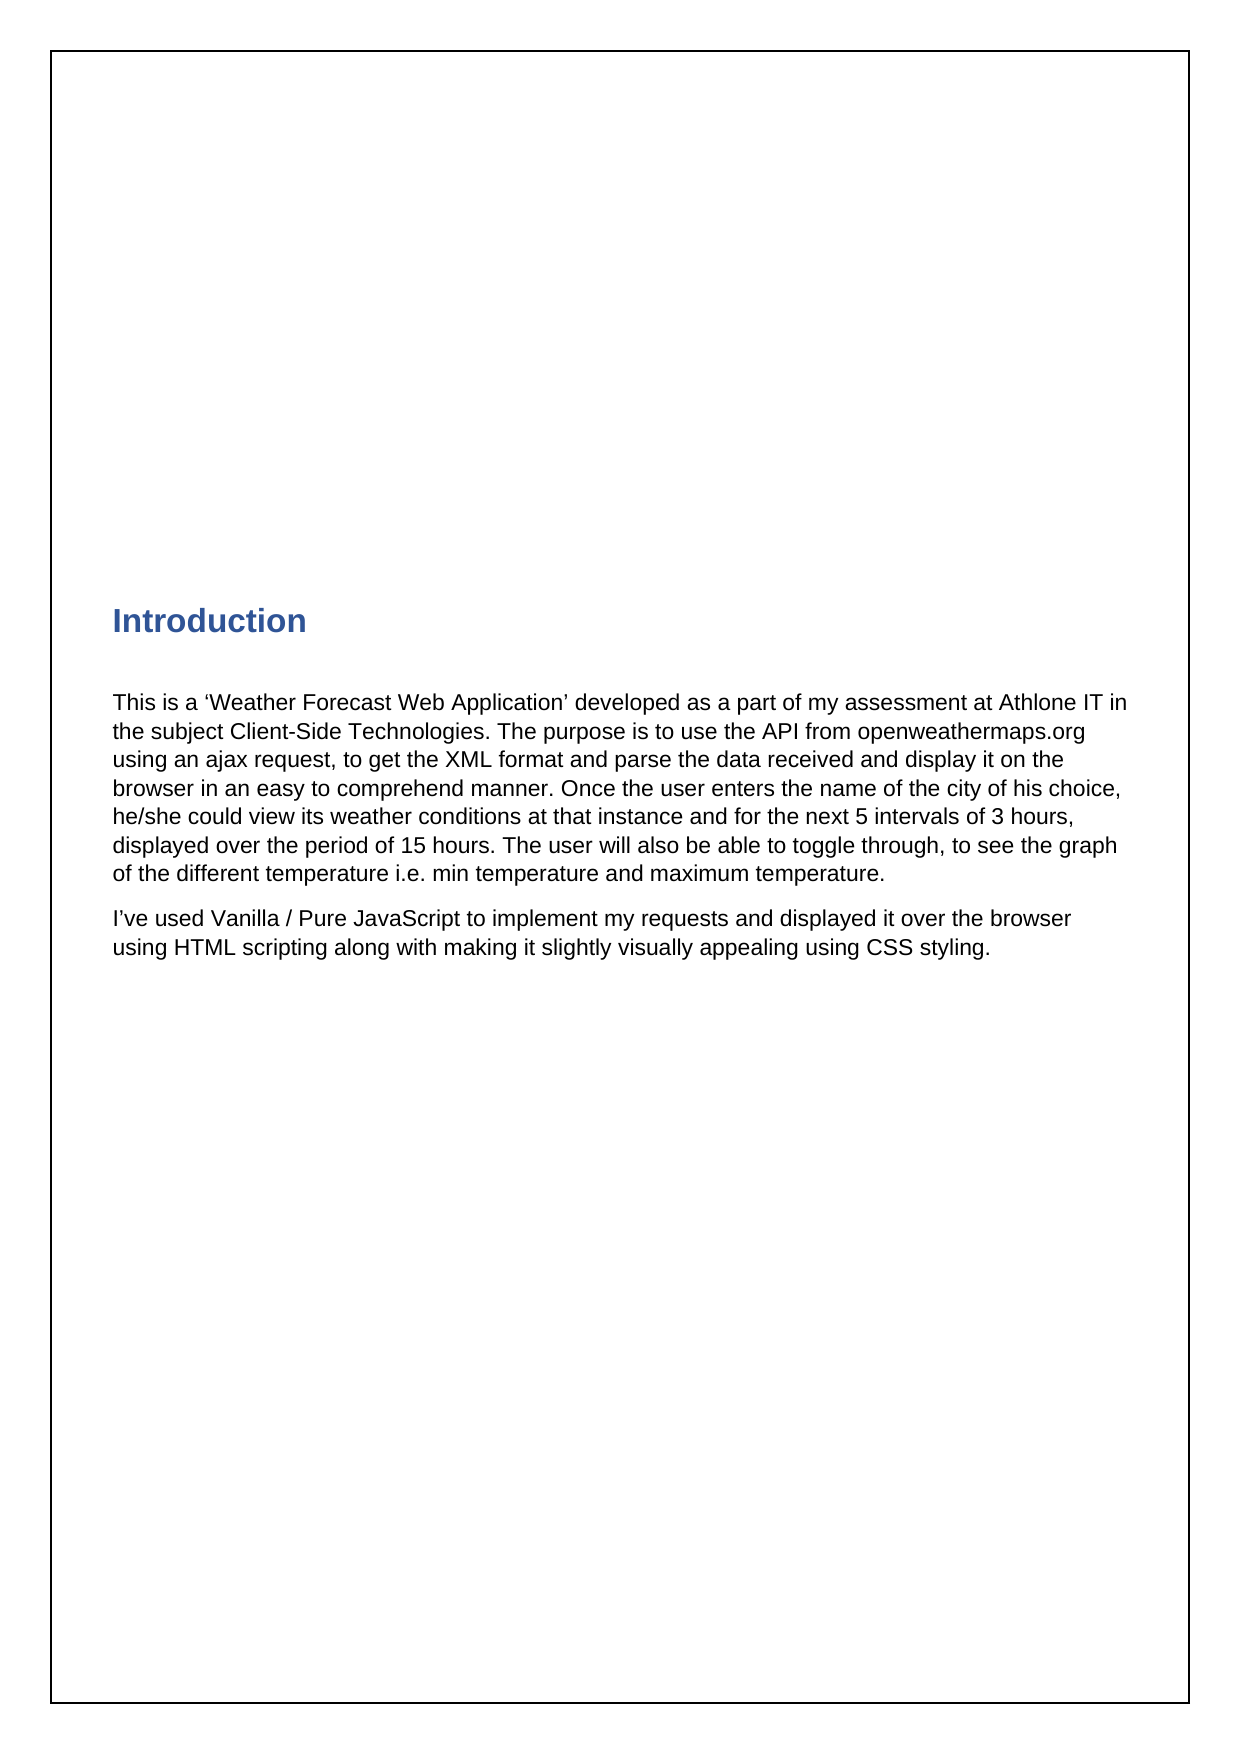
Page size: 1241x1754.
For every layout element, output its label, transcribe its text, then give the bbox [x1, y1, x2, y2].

text I’ve used Vanilla / Pure JavaScript to implement my requests and displayed it over the browser using HTML scripting along with making it slightly visually appealing using CSS styling. [112, 905, 1128, 960]
subtitle Introduction [112, 601, 1128, 639]
text This is a ‘Weather Forecast Web Application’ developed as a part of my assessment at Athlone IT in the subject Client-Side Technologies. The purpose is to use the API from openweathermaps.org using an ajax request, to get the XML format and parse the data received and display it on the browser in an easy to comprehend manner. Once the user enters the name of the city of his choice, he/she could view its weather conditions at that instance and for the next 5 intervals of 3 hours, displayed over the period of 15 hours. The user will also be able to toggle through, to see the graph of the different temperature i.e. min temperature and maximum temperature. [112, 689, 1128, 886]
